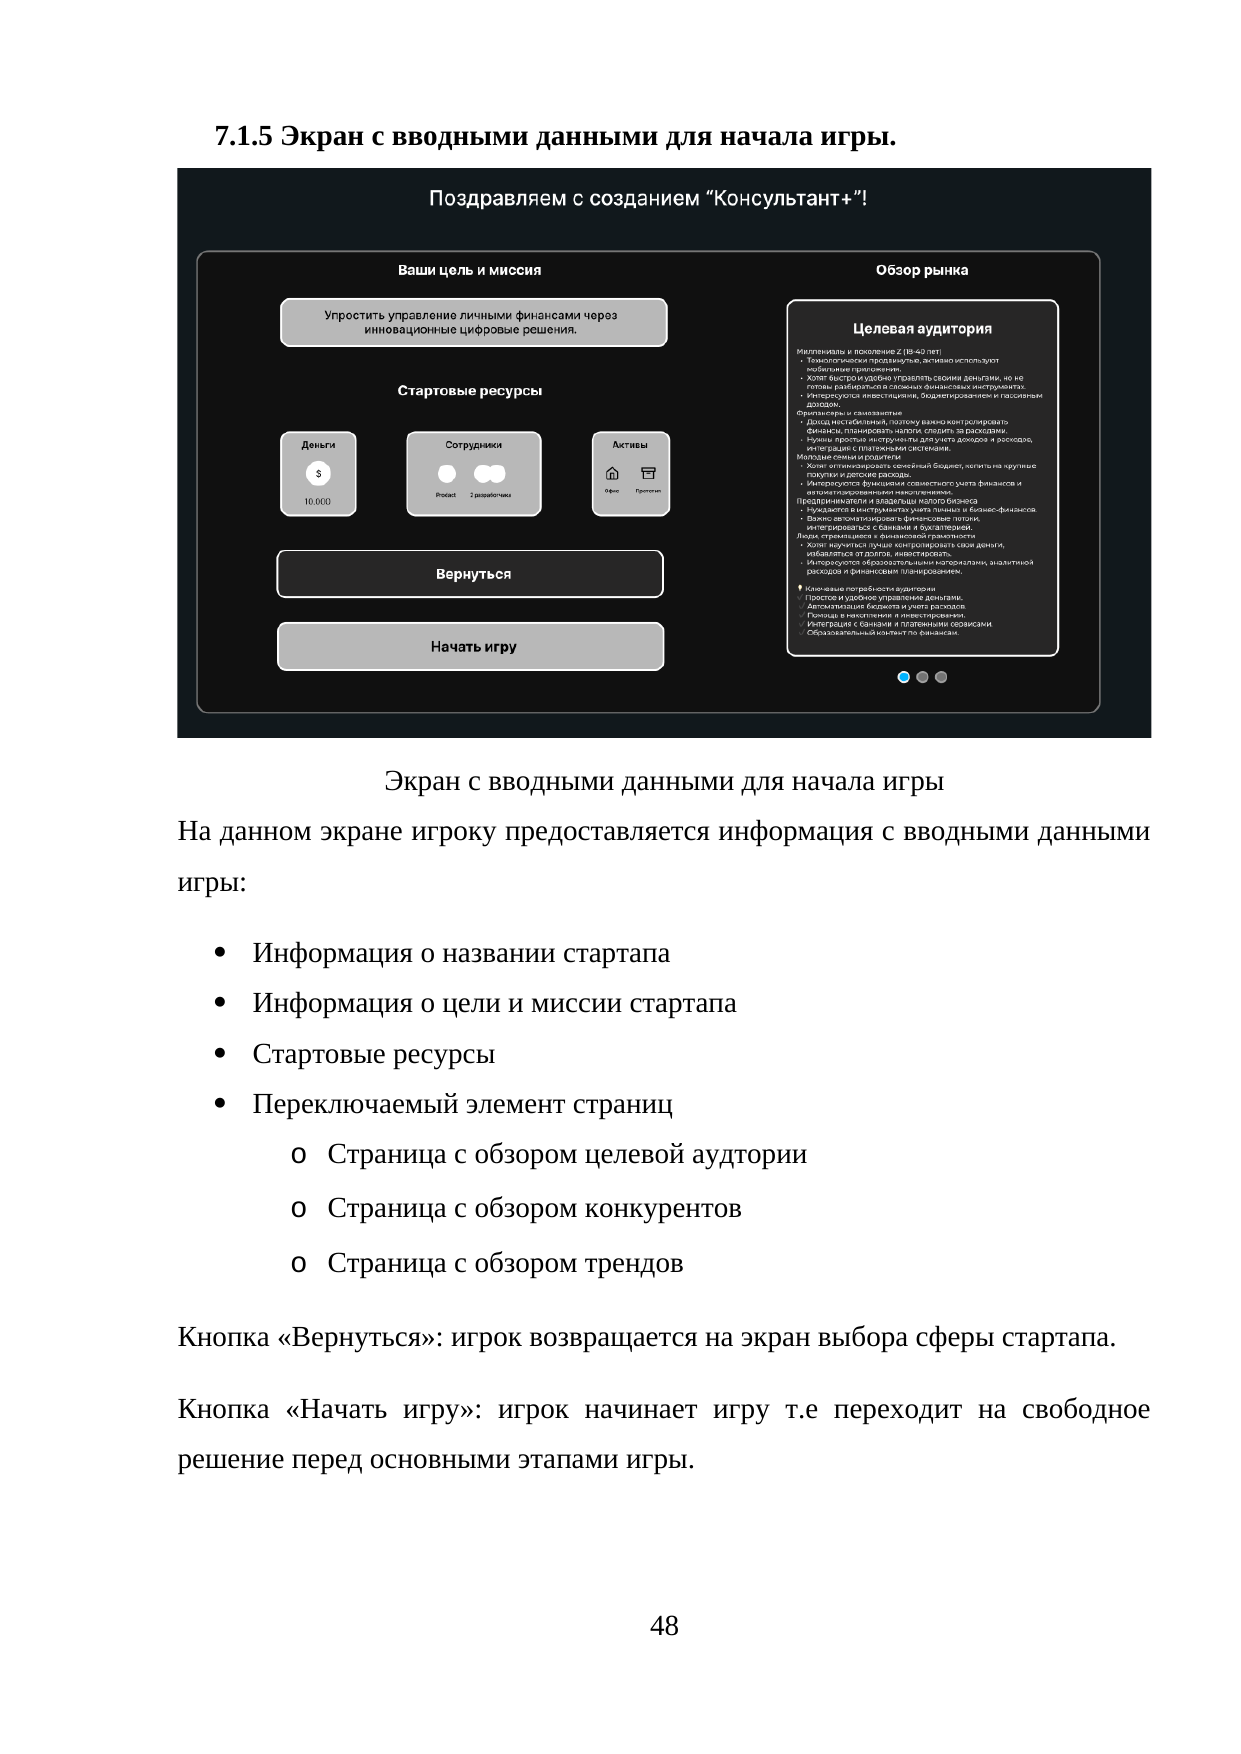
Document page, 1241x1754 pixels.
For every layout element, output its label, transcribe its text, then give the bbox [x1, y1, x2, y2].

list Страница с обзором целевой аудтории [290, 1137, 1152, 1173]
list Информация о цели и миссии стартапа [215, 985, 1152, 1019]
text На данном экране игроку предоставляется информация с вводными данными игры: [177, 813, 1152, 897]
list Переключаемый элемент страниц [215, 1086, 1152, 1120]
list Стартовые ресурсы [215, 1036, 1152, 1069]
list Страница с обзором конкурентов [290, 1191, 1152, 1227]
text Экран с вводными данными для начала игры [177, 763, 1152, 797]
list Страница с обзором трендов [290, 1245, 1152, 1281]
picture [177, 168, 1152, 738]
text Кнопка «Вернуться»: игрок возвращается на экран выбора сферы стартапа. [177, 1319, 1152, 1353]
text Кнопка «Начать игру»: игрок начинает игру т.е переходит на свободное решение перед основными этапами игры. [177, 1391, 1152, 1474]
text Экран с вводными данными для начала игры. [214, 118, 1152, 152]
list Информация о названии стартапа [215, 935, 1152, 968]
